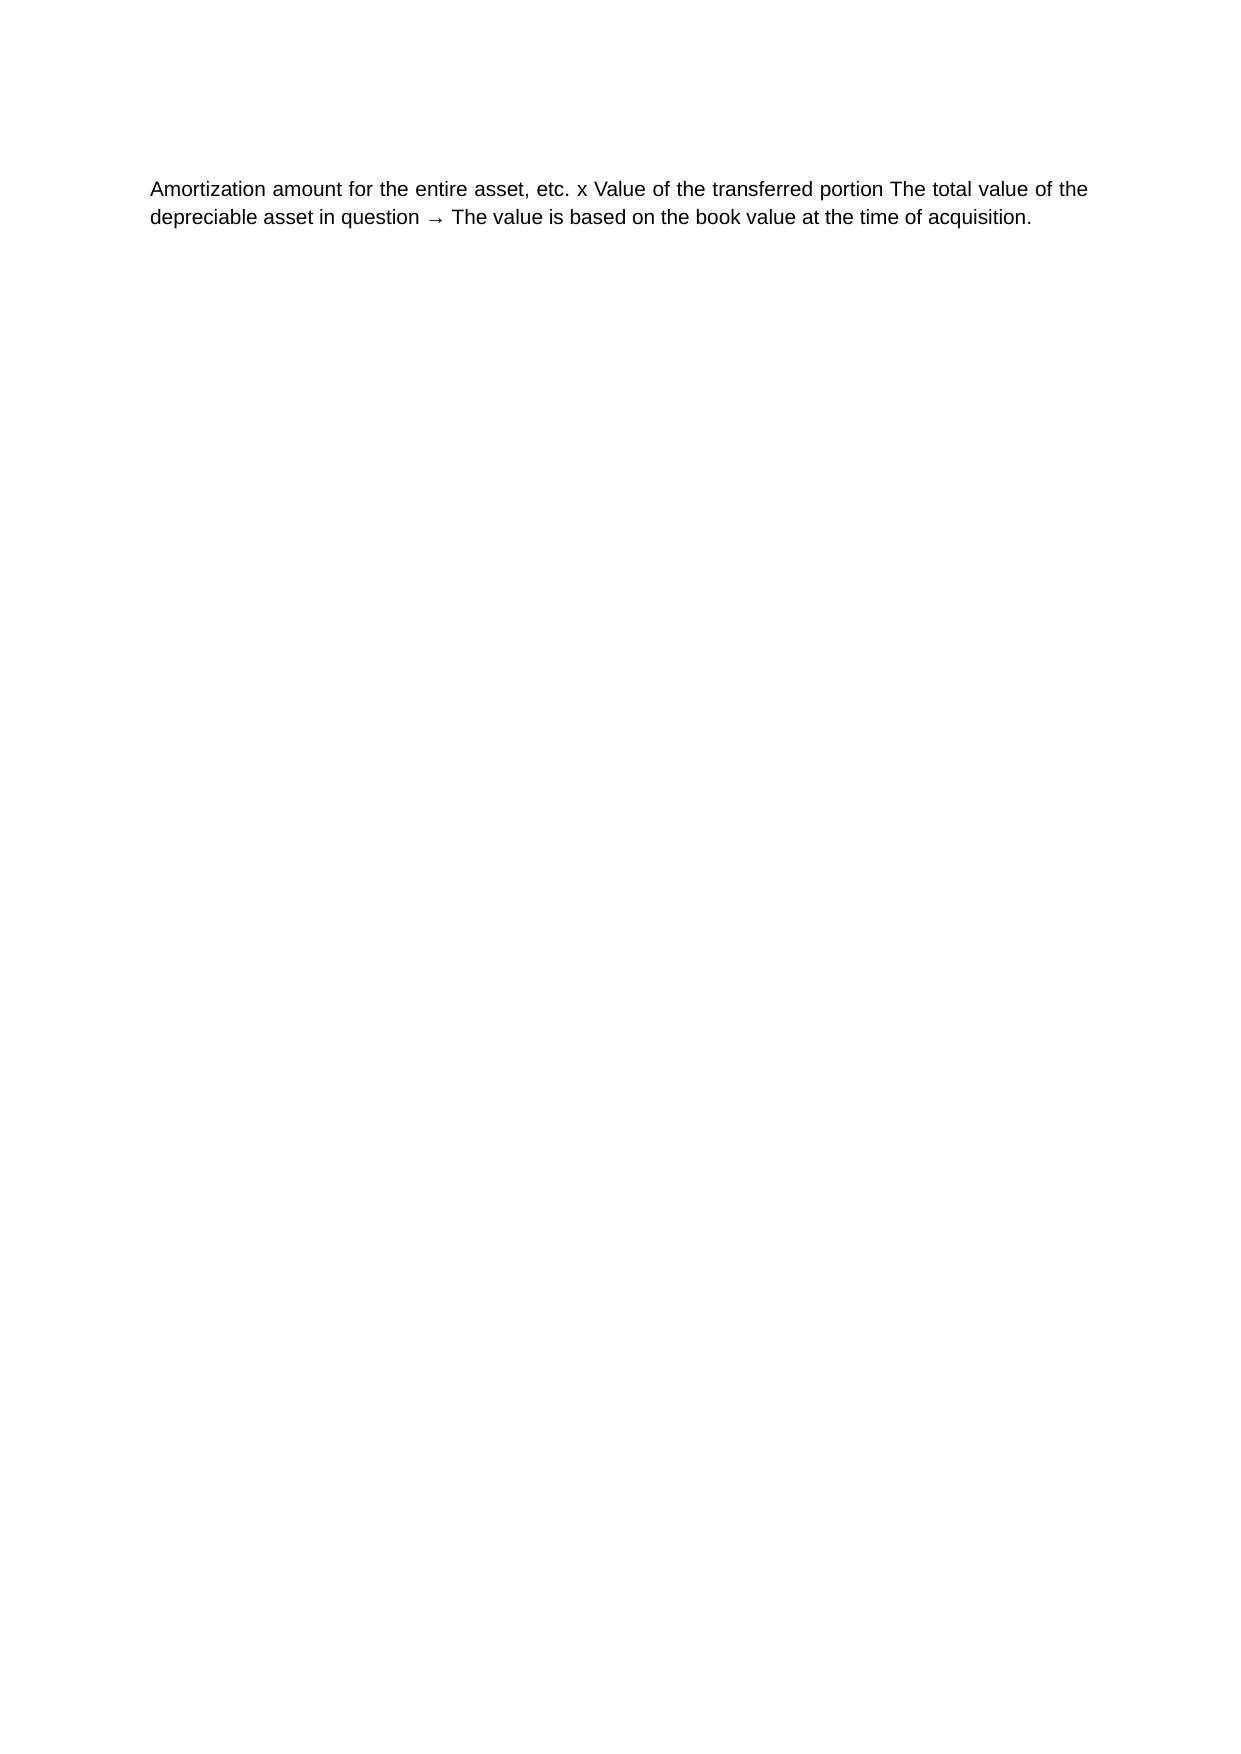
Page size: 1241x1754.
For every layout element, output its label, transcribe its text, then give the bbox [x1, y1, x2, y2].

text Amortization amount for the entire asset, etc. x Value of the transferred portion The total value of the depreciable asset in question → The value is based on the book value at the time of acquisition. [150, 177, 1090, 229]
